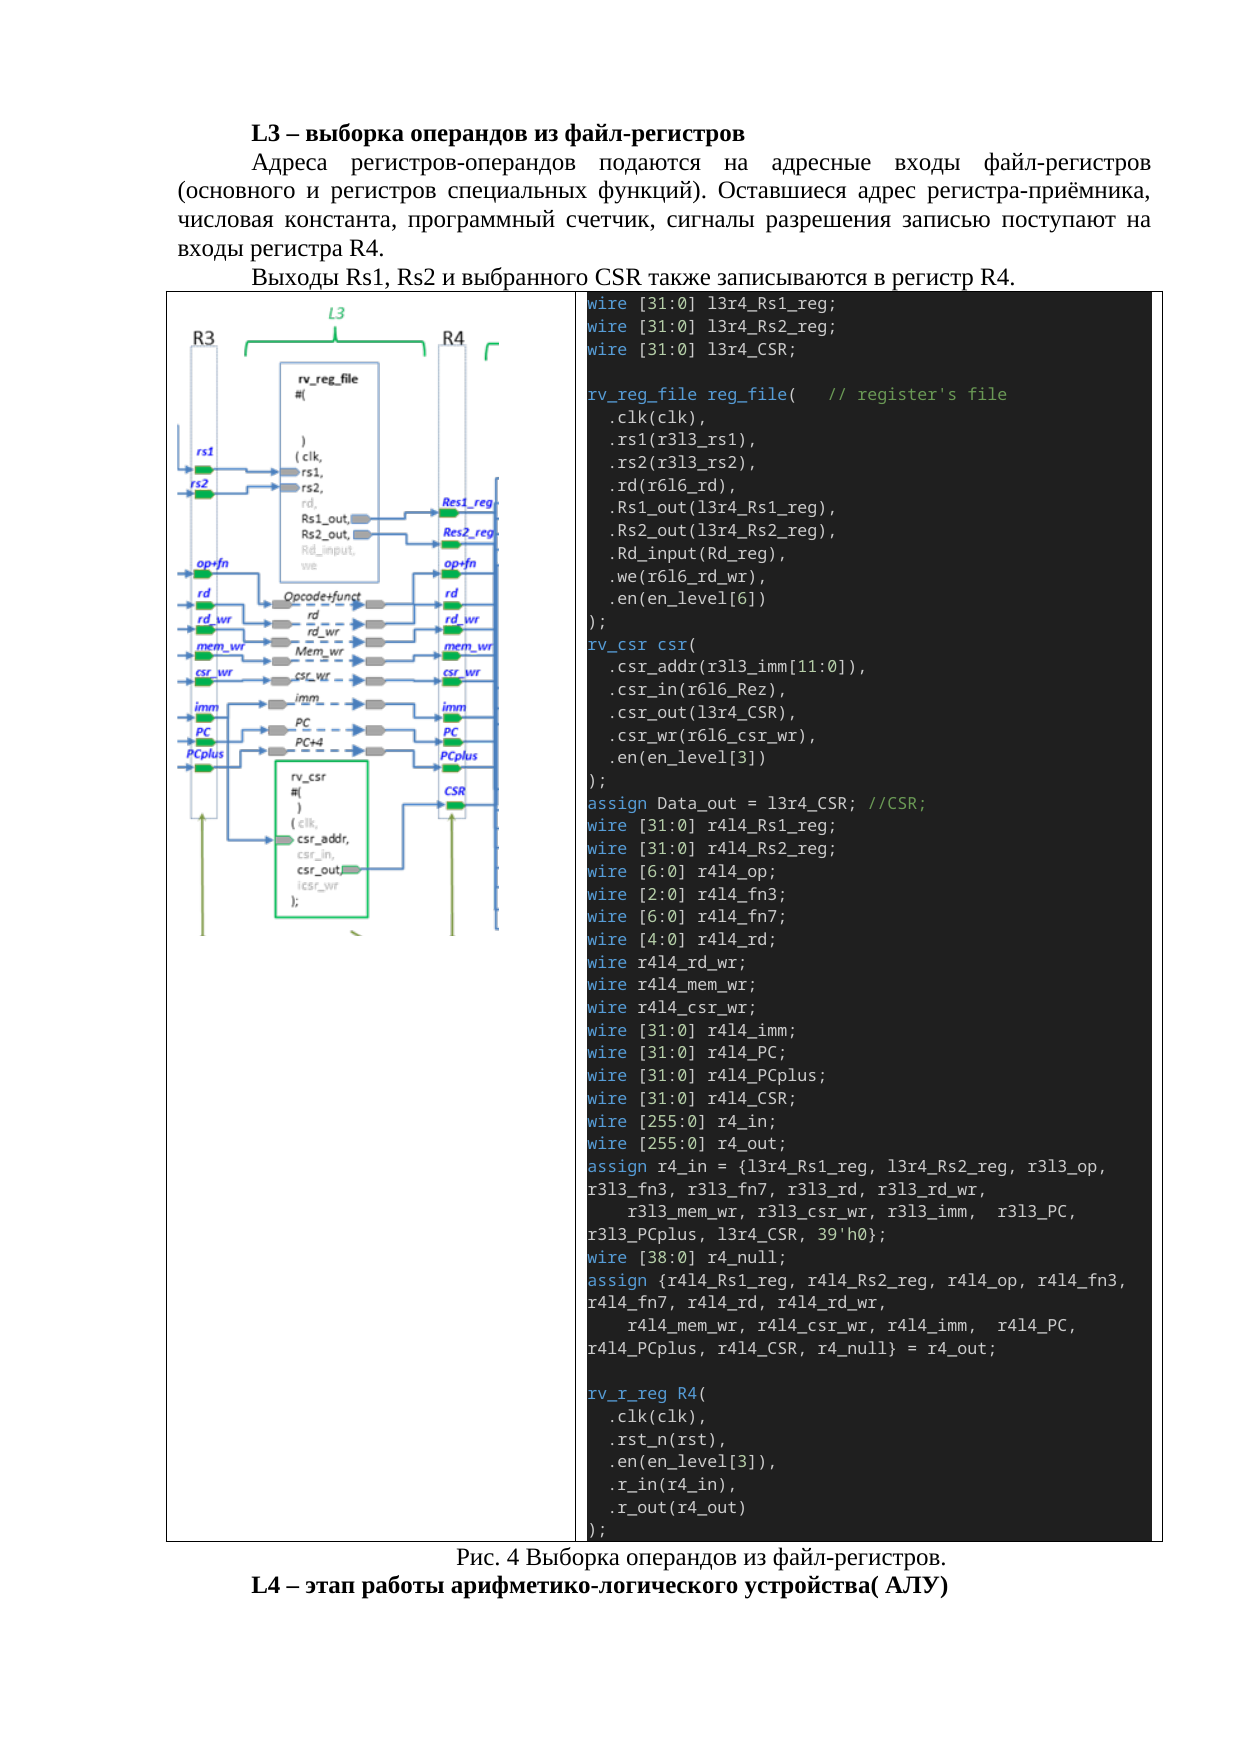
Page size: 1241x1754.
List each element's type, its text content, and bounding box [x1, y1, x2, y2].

table_header [167, 292, 575, 1541]
text Выходы Rs1, Rs2 и выбранного CSR также записываются в регистр R4. [177, 262, 1152, 291]
text Рис. 4 Выборка операндов из файл-регистров. [177, 1542, 1152, 1570]
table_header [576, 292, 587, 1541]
text L4 – этап работы арифметико-логического устройства( АЛУ) [177, 1570, 1152, 1599]
text Адреса регистров-операндов подаются на адресные входы файл-регистров (основного и регистров специальных функций). Оставшиеся адрес регистра-приёмника, числовая константа, программный счетчик, сигналы разрешения записью поступают на входы регистра R4. [177, 147, 1152, 262]
text L3 – выборка операндов из файл-регистров [177, 118, 1152, 147]
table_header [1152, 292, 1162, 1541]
picture [177, 291, 499, 936]
